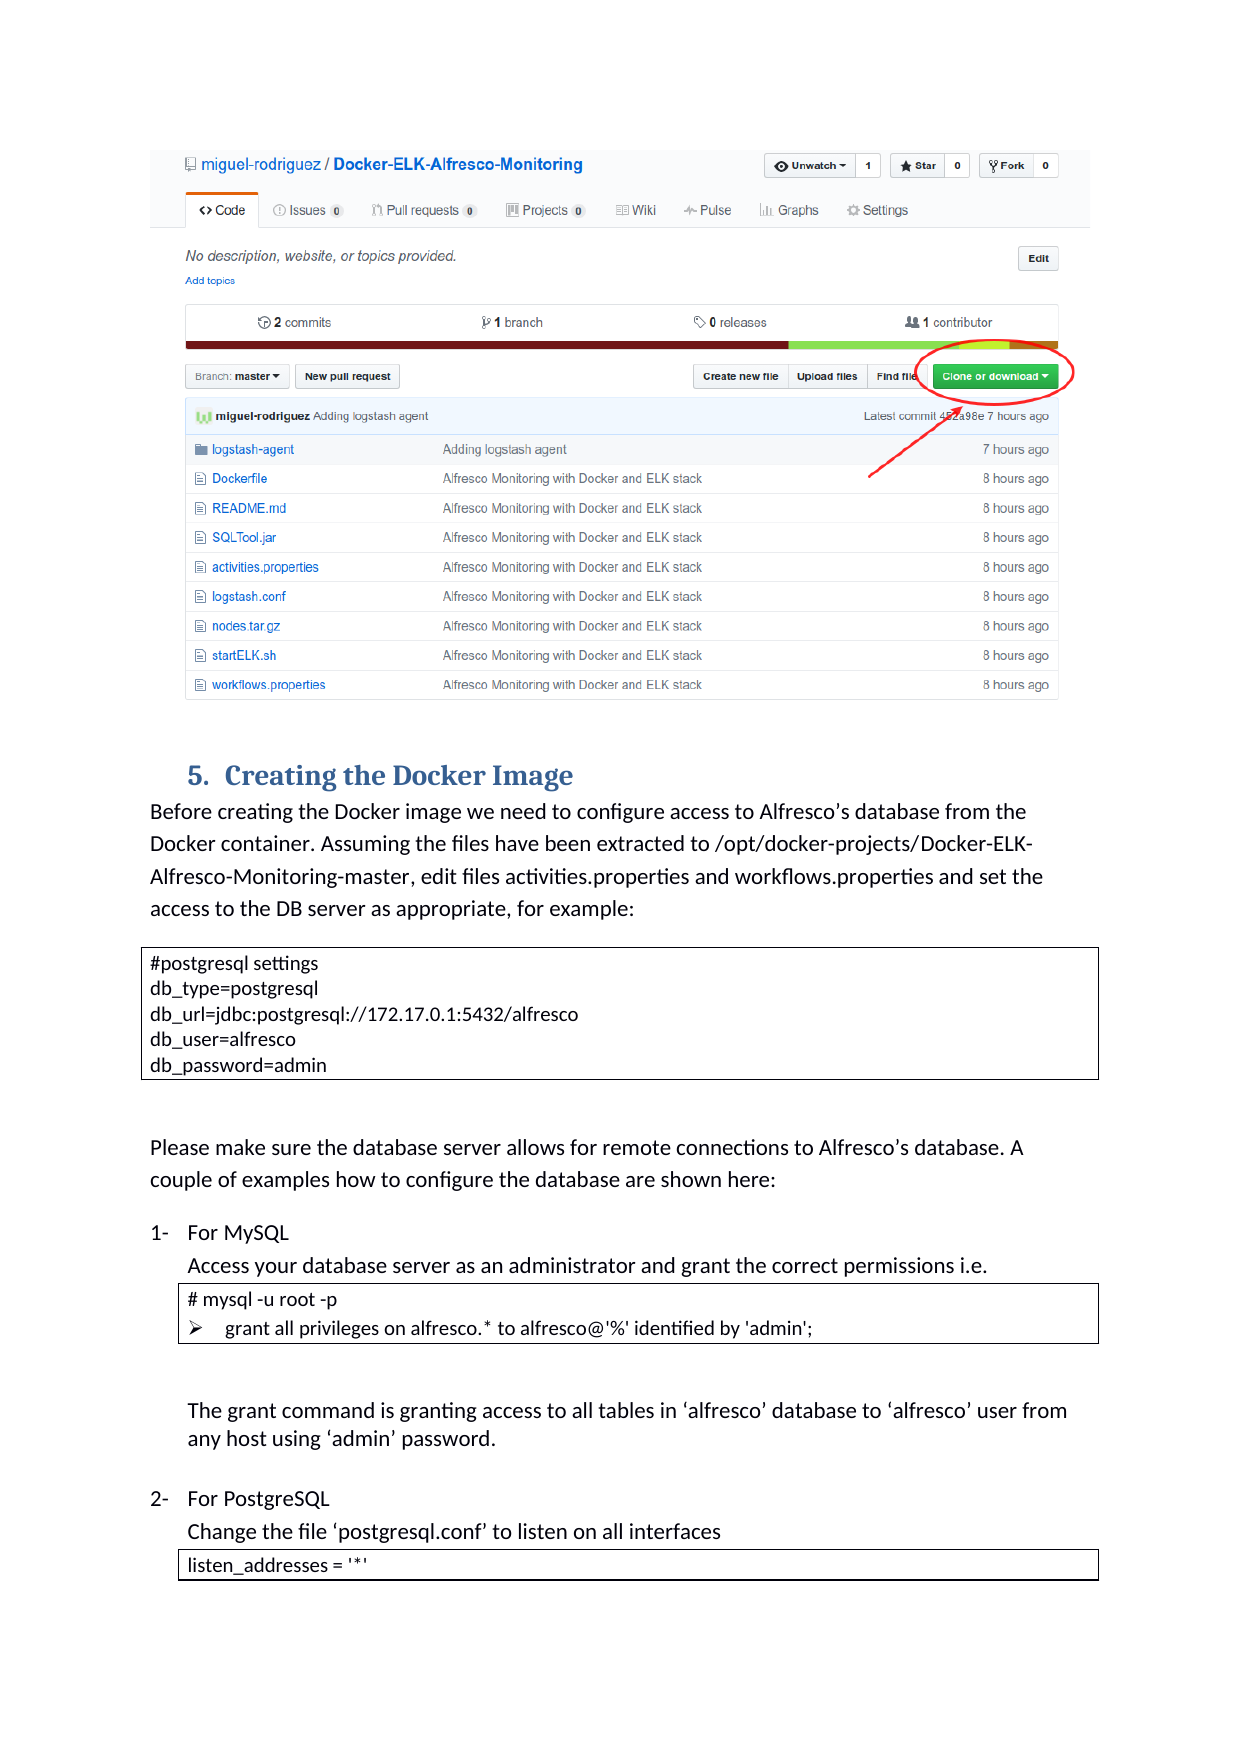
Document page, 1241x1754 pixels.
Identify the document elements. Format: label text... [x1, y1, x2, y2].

list listen_addresses = '*' [179, 1550, 1098, 1579]
text db_password=admin [142, 1049, 1098, 1079]
text Please make sure the database server allows for remote connections to Alfresco’s database. A couple of examples how to configure the database are shown here: [150, 1133, 1090, 1193]
list # mysql -u root -p [179, 1284, 1098, 1311]
picture [150, 150, 1091, 705]
list Access your database server as an administrator and grant the correct permissions i.e. [187, 1251, 1090, 1279]
text db_user=alfresco [150, 1026, 1090, 1049]
list For MySQL [150, 1218, 1090, 1247]
text db_type=postgresql [150, 976, 1090, 1001]
text Before creating the Docker image we need to configure access to Alfresco’s database from the Docker container. Assuming the files have been extracted to /opt/docker-projects/Docker-ELK-Alfresco-Monitoring-master, edit files activities.properties and workflows.properties and set the access to the DB server as appropriate, for example: [150, 797, 1090, 922]
list grant all privileges on alfresco.* to alfresco@'%' identified by 'admin'; [179, 1312, 1098, 1343]
subtitle Creating the Docker Image [187, 759, 1090, 792]
list Change the file ‘postgresql.conf’ to listen on all interfaces [187, 1517, 1090, 1545]
text The grant command is granting access to all tables in ‘alfresco’ database to ‘alfresco’ user from any host using ‘admin’ password. [187, 1396, 1090, 1452]
text #postgresql settings [142, 948, 1098, 976]
list For PostgreSQL [150, 1484, 1090, 1513]
text db_url=jdbc:postgresql://172.17.0.1:5432/alfresco [150, 1001, 1090, 1026]
